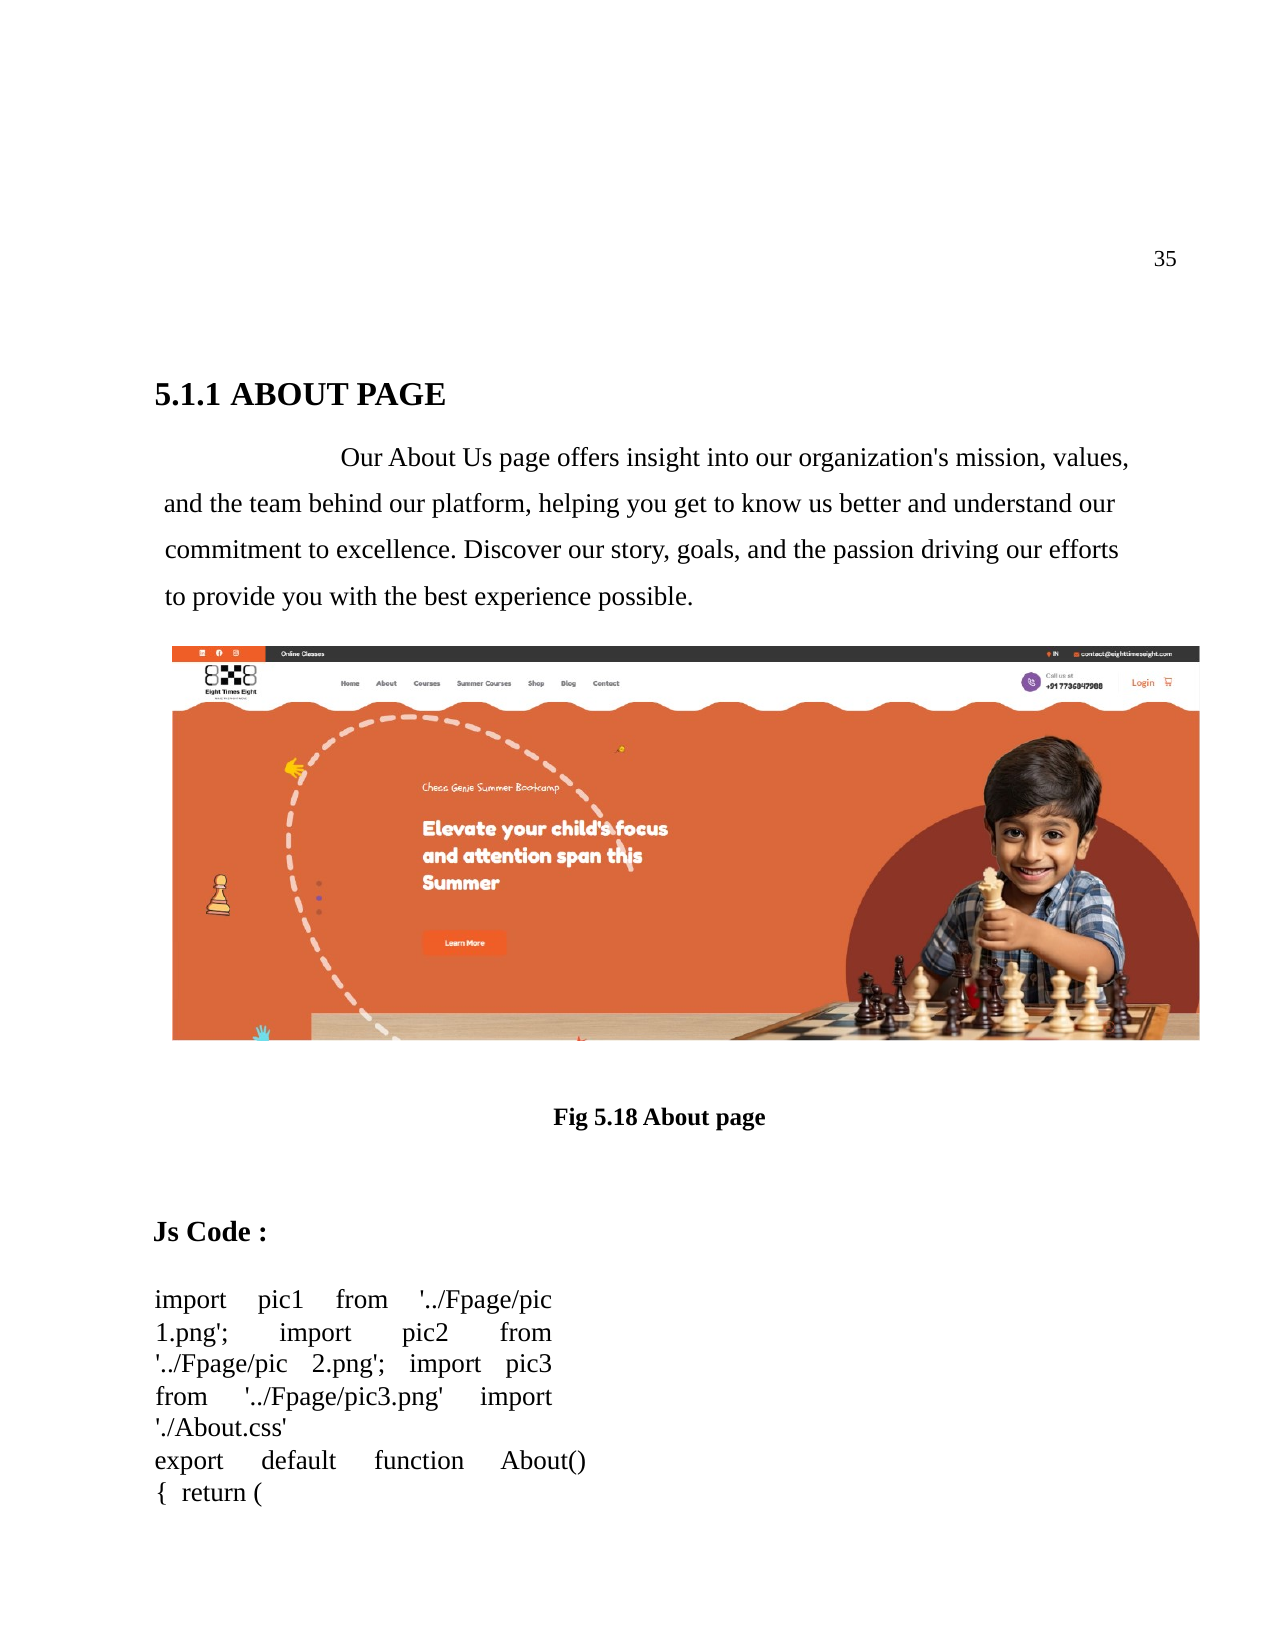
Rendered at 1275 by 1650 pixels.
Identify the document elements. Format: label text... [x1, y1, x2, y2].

text import pic1 from '../Fpage/pic 1.png'; import pic2 from '../Fpage/pic 2.png'; import pic3 from '../Fpage/pic3.png' import './About.css' [154, 1284, 552, 1443]
text and the team behind our platform, helping you get to know us better and understand our commitment to excellence. Discover our story, goals, and the passion driving our efforts to provide you with the best experience possible. [163, 487, 1146, 611]
text export default function About() { return ( [154, 1444, 586, 1507]
picture [172, 646, 1200, 1041]
subtitle 5.1.1 ABOUT PAGE [154, 375, 1182, 413]
text Our About Us page offers insight into our organization's mission, values, [154, 441, 1129, 472]
text Js Code : [153, 1214, 1182, 1247]
subtitle Fig 5.18 About page [341, 1102, 915, 1131]
